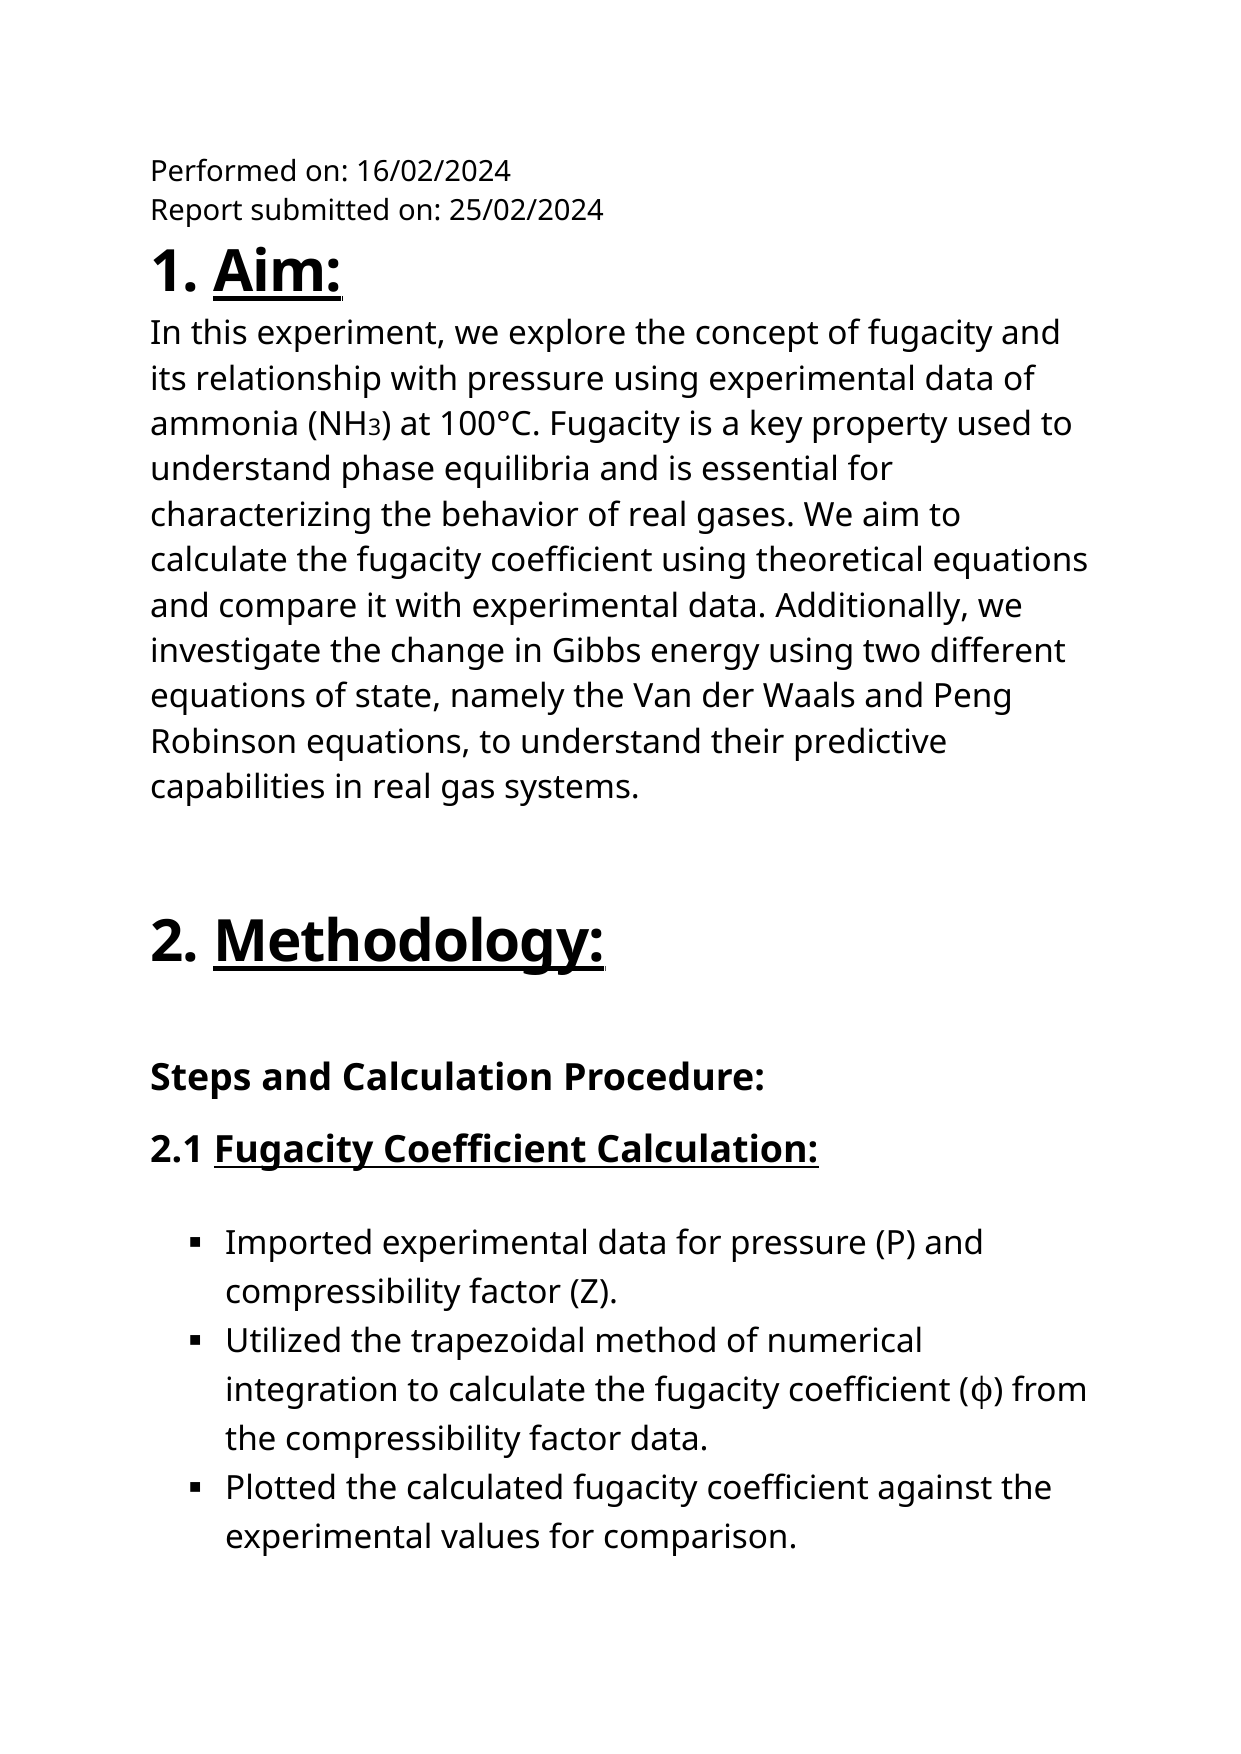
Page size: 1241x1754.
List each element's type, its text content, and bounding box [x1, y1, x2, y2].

list Utilized the trapezoidal method of numerical integration to calculate the fugacity coefficient (ϕ) from the compressibility factor data. [187, 1317, 1090, 1460]
title 2. Methodology: [150, 899, 1090, 979]
title 1. Aim: [150, 229, 1090, 309]
list Plotted the calculated fugacity coefficient against the experimental values for comparison. [187, 1463, 1090, 1558]
text Report submitted on: 25/02/2024 [150, 190, 1090, 229]
subtitle Steps and Calculation Procedure: [150, 1051, 1090, 1102]
text 2.1 Fugacity Coefficient Calculation: [150, 1122, 1090, 1173]
text In this experiment, we explore the concept of fugacity and its relationship with pressure using experimental data of ammonia (NH3) at 100°C. Fugacity is a key property used to understand phase equilibria and is essential for characterizing the behavior of real gases. We aim to calculate the fugacity coefficient using theoretical equations and compare it with experimental data. Additionally, we investigate the change in Gibbs energy using two different equations of state, namely the Van der Waals and Peng Robinson equations, to understand their predictive capabilities in real gas systems. [150, 309, 1090, 808]
text Performed on: 16/02/2024 [150, 150, 1090, 190]
list Imported experimental data for pressure (P) and compressibility factor (Z). [187, 1219, 1090, 1313]
